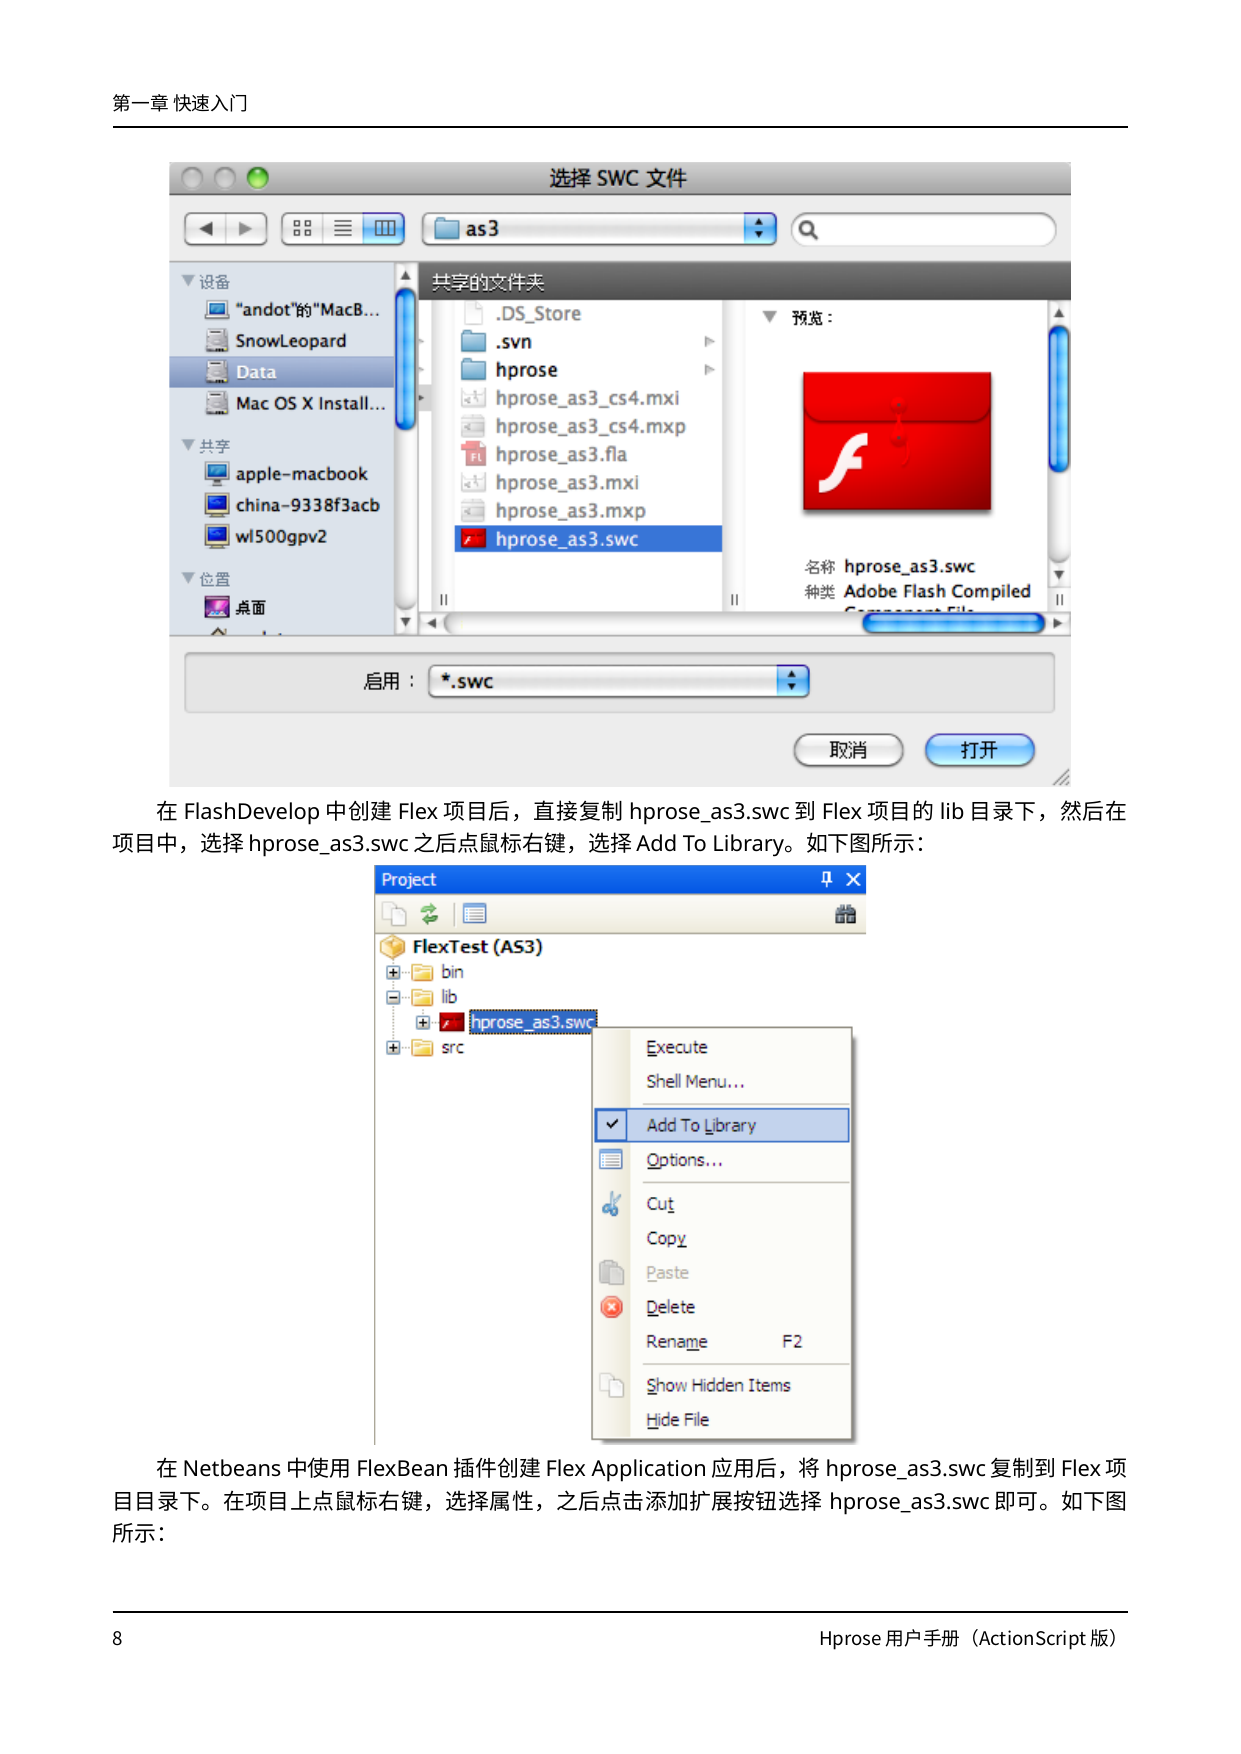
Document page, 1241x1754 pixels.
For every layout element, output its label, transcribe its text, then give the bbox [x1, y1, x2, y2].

picture [374, 865, 867, 1445]
picture [169, 162, 1071, 787]
text 在Netbeans中使用FlexBean插件创建Flex Application应用后，将hprose_as3.swc复制到Flex项目目录下。在项目上点鼠标右键，选择属性，之后点击添加扩展按钮选择hprose_as3.swc即可。如下图所示： [112, 1451, 1128, 1548]
text 在FlashDevelop中创建Flex项目后，直接复制hprose_as3.swc到Flex项目的lib目录下，然后在项目中，选择hprose_as3.swc之后点鼠标右键，选择Add To Library。如下图所示： [112, 793, 1128, 858]
